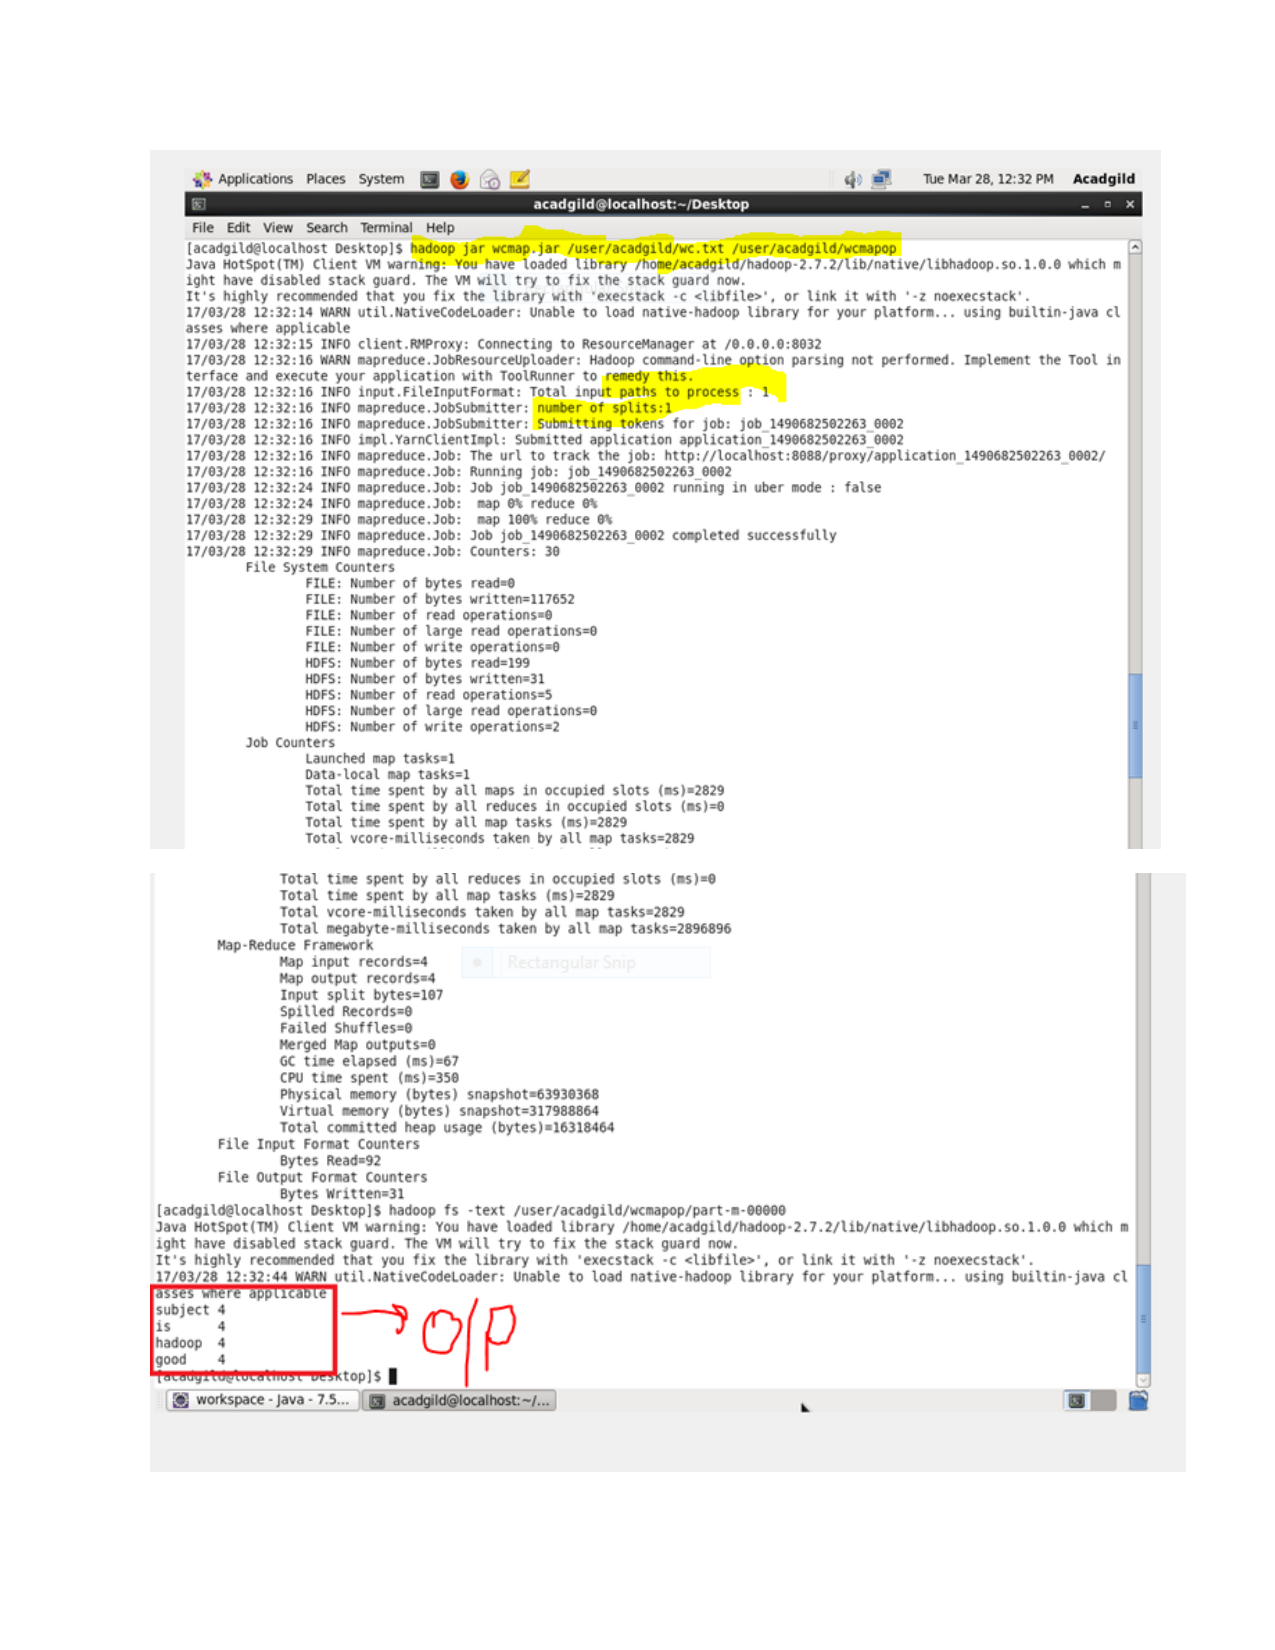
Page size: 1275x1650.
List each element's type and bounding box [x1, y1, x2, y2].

picture [150, 873, 1186, 1472]
picture [150, 150, 1161, 849]
